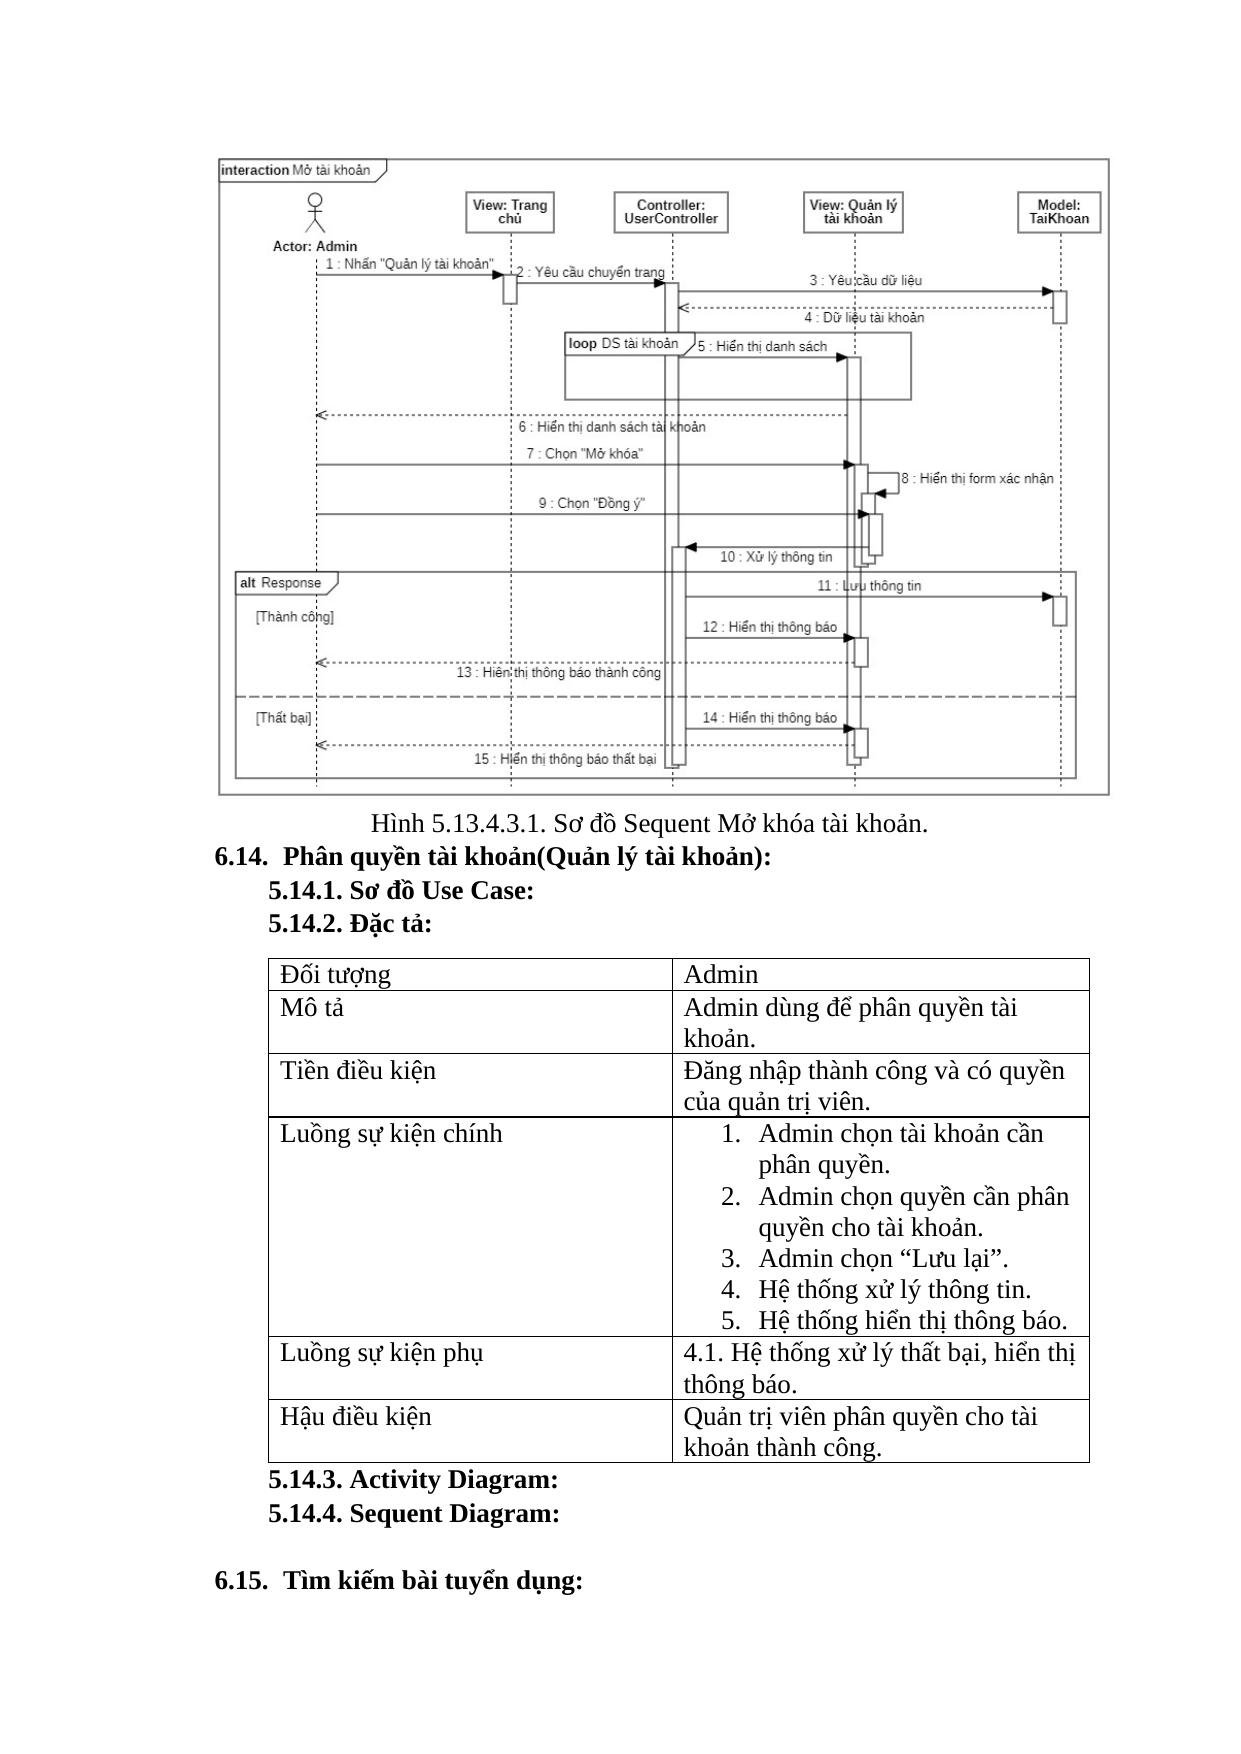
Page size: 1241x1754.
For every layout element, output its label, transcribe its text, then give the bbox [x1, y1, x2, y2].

list 5.14.4. Sequent Diagram: [268, 1497, 1090, 1528]
table_cell Hậu điều kiện [269, 1400, 672, 1462]
list Tìm kiếm bài tuyển dụng: [214, 1564, 1090, 1595]
list 5.14.3. Activity Diagram: [268, 1463, 1090, 1494]
table_cell Quản trị viên phân quyền cho tài khoản thành công. [673, 1400, 1089, 1462]
list Hình 5.13.4.3.1. Sơ đồ Sequent Mở khóa tài khoản. [209, 807, 1090, 838]
table_header Admin [673, 959, 1089, 990]
list Phân quyền tài khoản(Quản lý tài khoản): [214, 840, 1090, 871]
table_cell Đăng nhập thành công và có quyền của quản trị viên. [673, 1054, 1089, 1116]
table_cell Admin dùng để phân quyền tài khoản. [673, 991, 1089, 1053]
table_cell Admin chọn tài khoản cần phân quyền. Admin chọn quyền cần phân quyền cho tài khoản. Admin chọn “Lưu lại”. Hệ thống xử lý thông tin. Hệ thống hiển thị thông báo. [673, 1118, 1089, 1336]
table_cell Tiền điều kiện [269, 1054, 672, 1116]
picture [209, 150, 1123, 805]
table_cell Mô tả [269, 991, 672, 1053]
table_cell Luồng sự kiện chính [269, 1118, 672, 1336]
list 5.14.1. Sơ đồ Use Case: [268, 874, 1090, 905]
table_header Đối tượng [269, 959, 672, 990]
list 5.14.2. Đặc tả: [268, 907, 1090, 938]
table_cell 4.1. Hệ thống xử lý thất bại, hiển thị thông báo. [673, 1337, 1089, 1399]
table_cell Luồng sự kiện phụ [269, 1337, 672, 1399]
